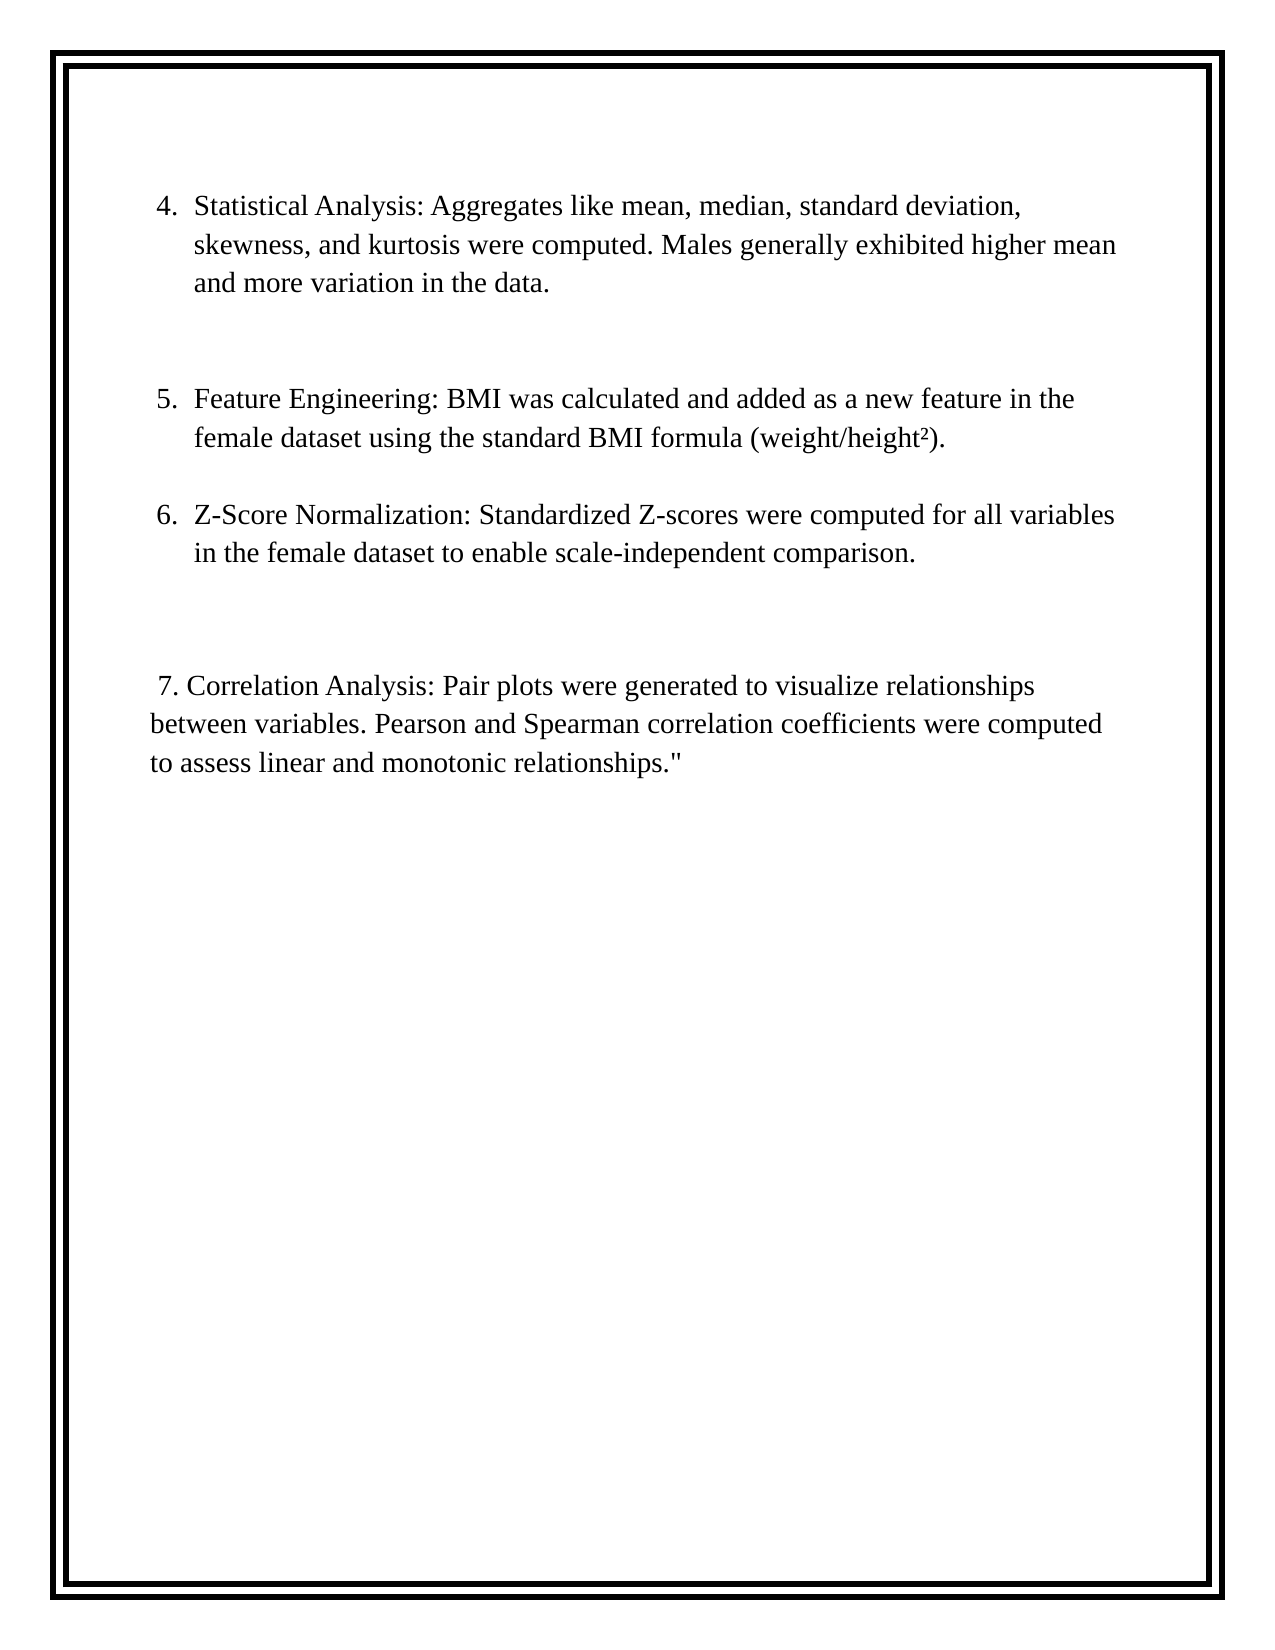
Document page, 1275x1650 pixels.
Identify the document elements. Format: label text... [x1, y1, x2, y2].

list Feature Engineering: BMI was calculated and added as a new feature in the female dataset using the standard BMI formula (weight/height²). [156, 381, 1125, 453]
text 7. Correlation Analysis: Pair plots were generated to visualize relationships between variables. Pearson and Spearman correlation coefficients were computed to assess linear and monotonic relationships." [150, 668, 1125, 778]
list Z-Score Normalization: Standardized Z-scores were computed for all variables in the female dataset to enable scale-independent comparison. [156, 497, 1125, 569]
list Statistical Analysis: Aggregates like mean, median, standard deviation, skewness, and kurtosis were computed. Males generally exhibited higher mean and more variation in the data. [156, 188, 1125, 299]
